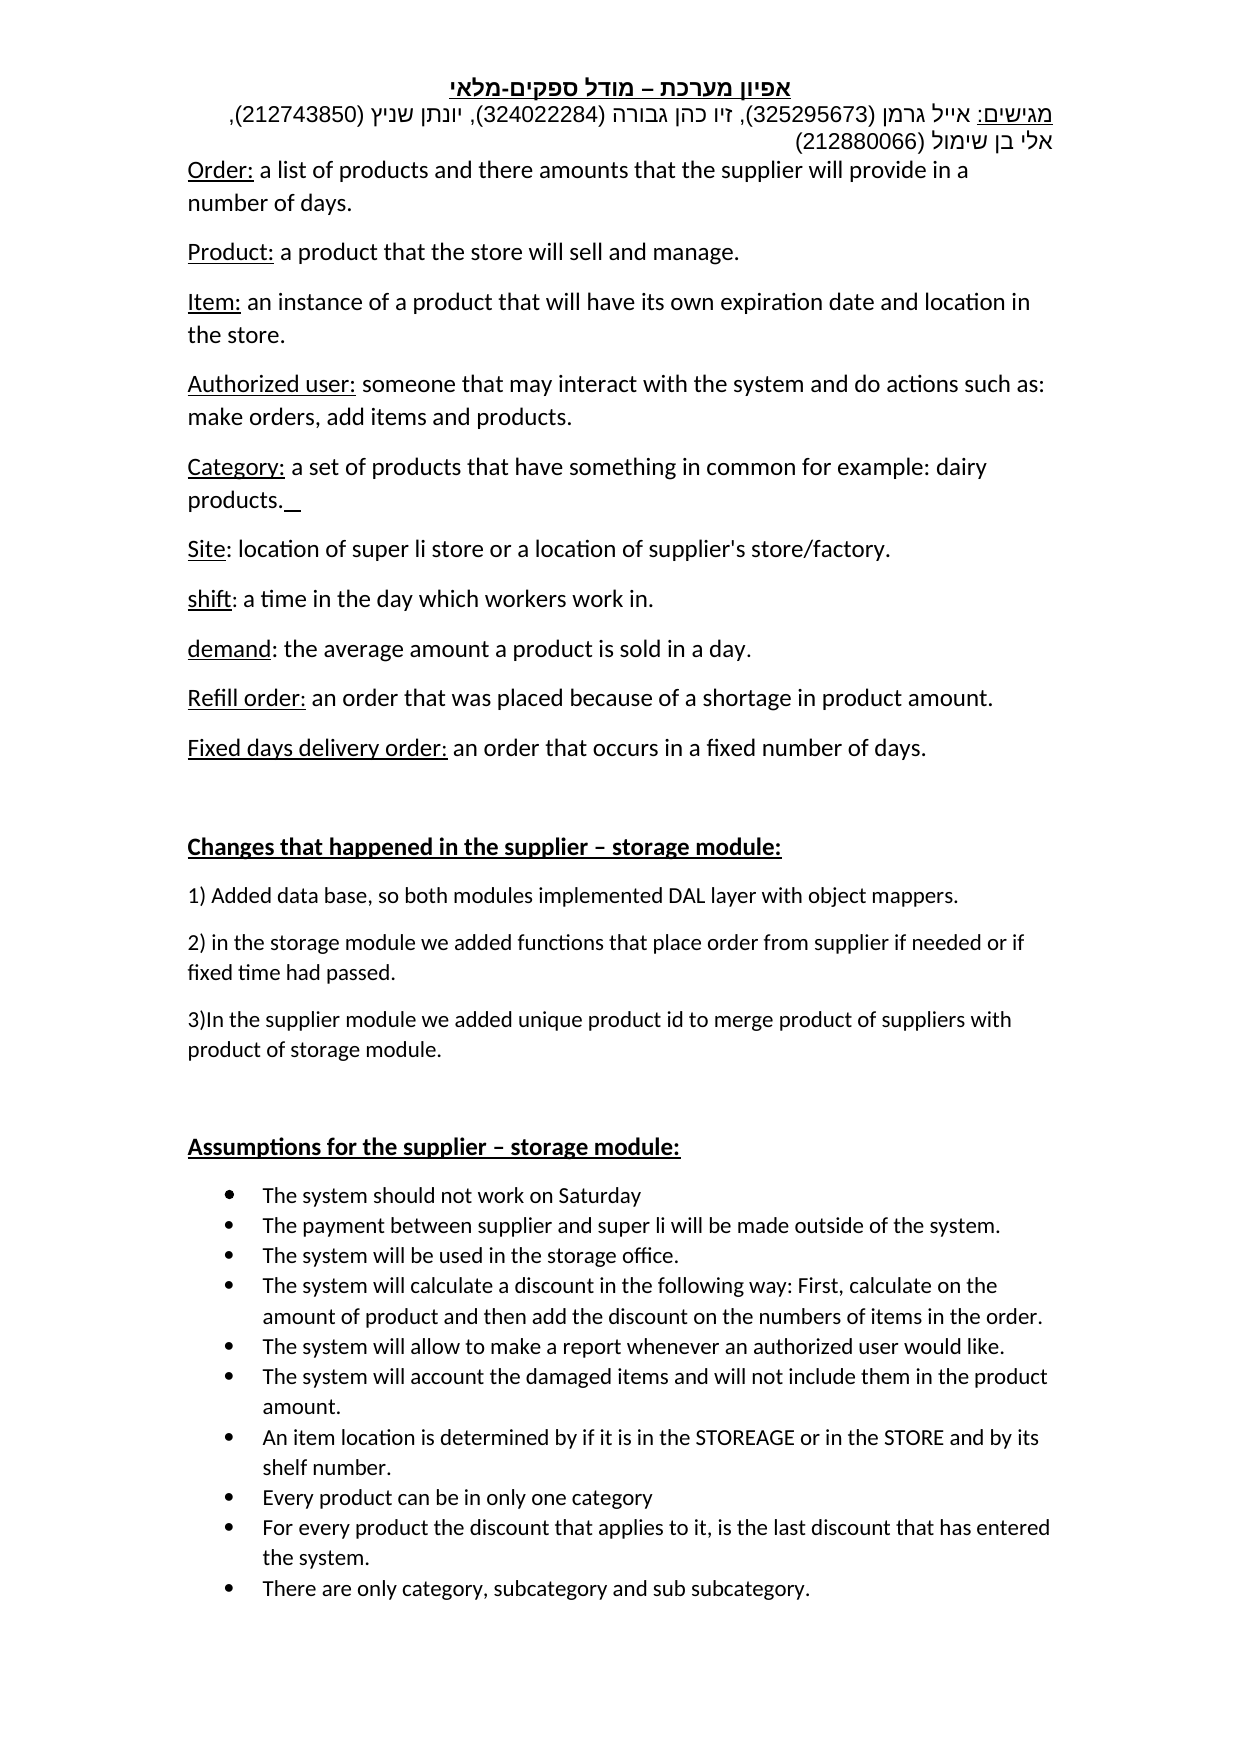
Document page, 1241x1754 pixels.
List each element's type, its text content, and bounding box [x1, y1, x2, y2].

text Order: a list of products and there amounts that the supplier will provide in a number of days. [187, 154, 1053, 217]
text Site: location of super li store or a location of supplier's store/factory. [187, 534, 1053, 564]
text 1) Added data base, so both modules implemented DAL layer with object mappers. [187, 881, 1053, 909]
text Category: a set of products that have something in common for example: dairy products. [187, 451, 1053, 514]
list The system will be used in the storage office. [225, 1241, 1053, 1269]
list Every product can be in only one category [225, 1483, 1053, 1511]
list The system should not work on Saturday [225, 1181, 1053, 1209]
text Refill order: an order that was placed because of a shortage in product amount. [187, 682, 1053, 713]
text Product: a product that the store will sell and manage. [187, 237, 1053, 267]
text Item: an instance of a product that will have its own expiration date and location in the store. [187, 286, 1053, 349]
text Assumptions for the supplier – storage module: [187, 1131, 1053, 1162]
text 3)In the supplier module we added unique product id to merge product of suppliers with product of storage module. [187, 1005, 1053, 1063]
text Changes that happened in the supplier – storage module: [187, 831, 1053, 862]
text shift: a time in the day which workers work in. [187, 583, 1053, 614]
list The payment between supplier and super li will be made outside of the system. [225, 1211, 1053, 1239]
list The system will calculate a discount in the following way: First, calculate on the amount of product and then add the discount on the numbers of items in the order. [225, 1272, 1053, 1330]
list An item location is determined by if it is in the STOREAGE or in the STORE and by its shelf number. [225, 1423, 1053, 1481]
text Fixed days delivery order: an order that occurs in a fixed number of days. [187, 732, 1053, 762]
list For every product the discount that applies to it, is the last discount that has entered the system. [225, 1513, 1053, 1571]
text 2) in the storage module we added functions that place order from supplier if needed or if fixed time had passed. [187, 928, 1053, 986]
list The system will account the damaged items and will not include them in the product amount. [225, 1362, 1053, 1420]
text demand: the average amount a product is sold in a day. [187, 633, 1053, 663]
text Authorized user: someone that may interact with the system and do actions such as: make orders, add items and products. [187, 369, 1053, 432]
list There are only category, subcategory and sub subcategory. [225, 1574, 1053, 1602]
list The system will allow to make a report whenever an authorized user would like. [225, 1332, 1053, 1360]
